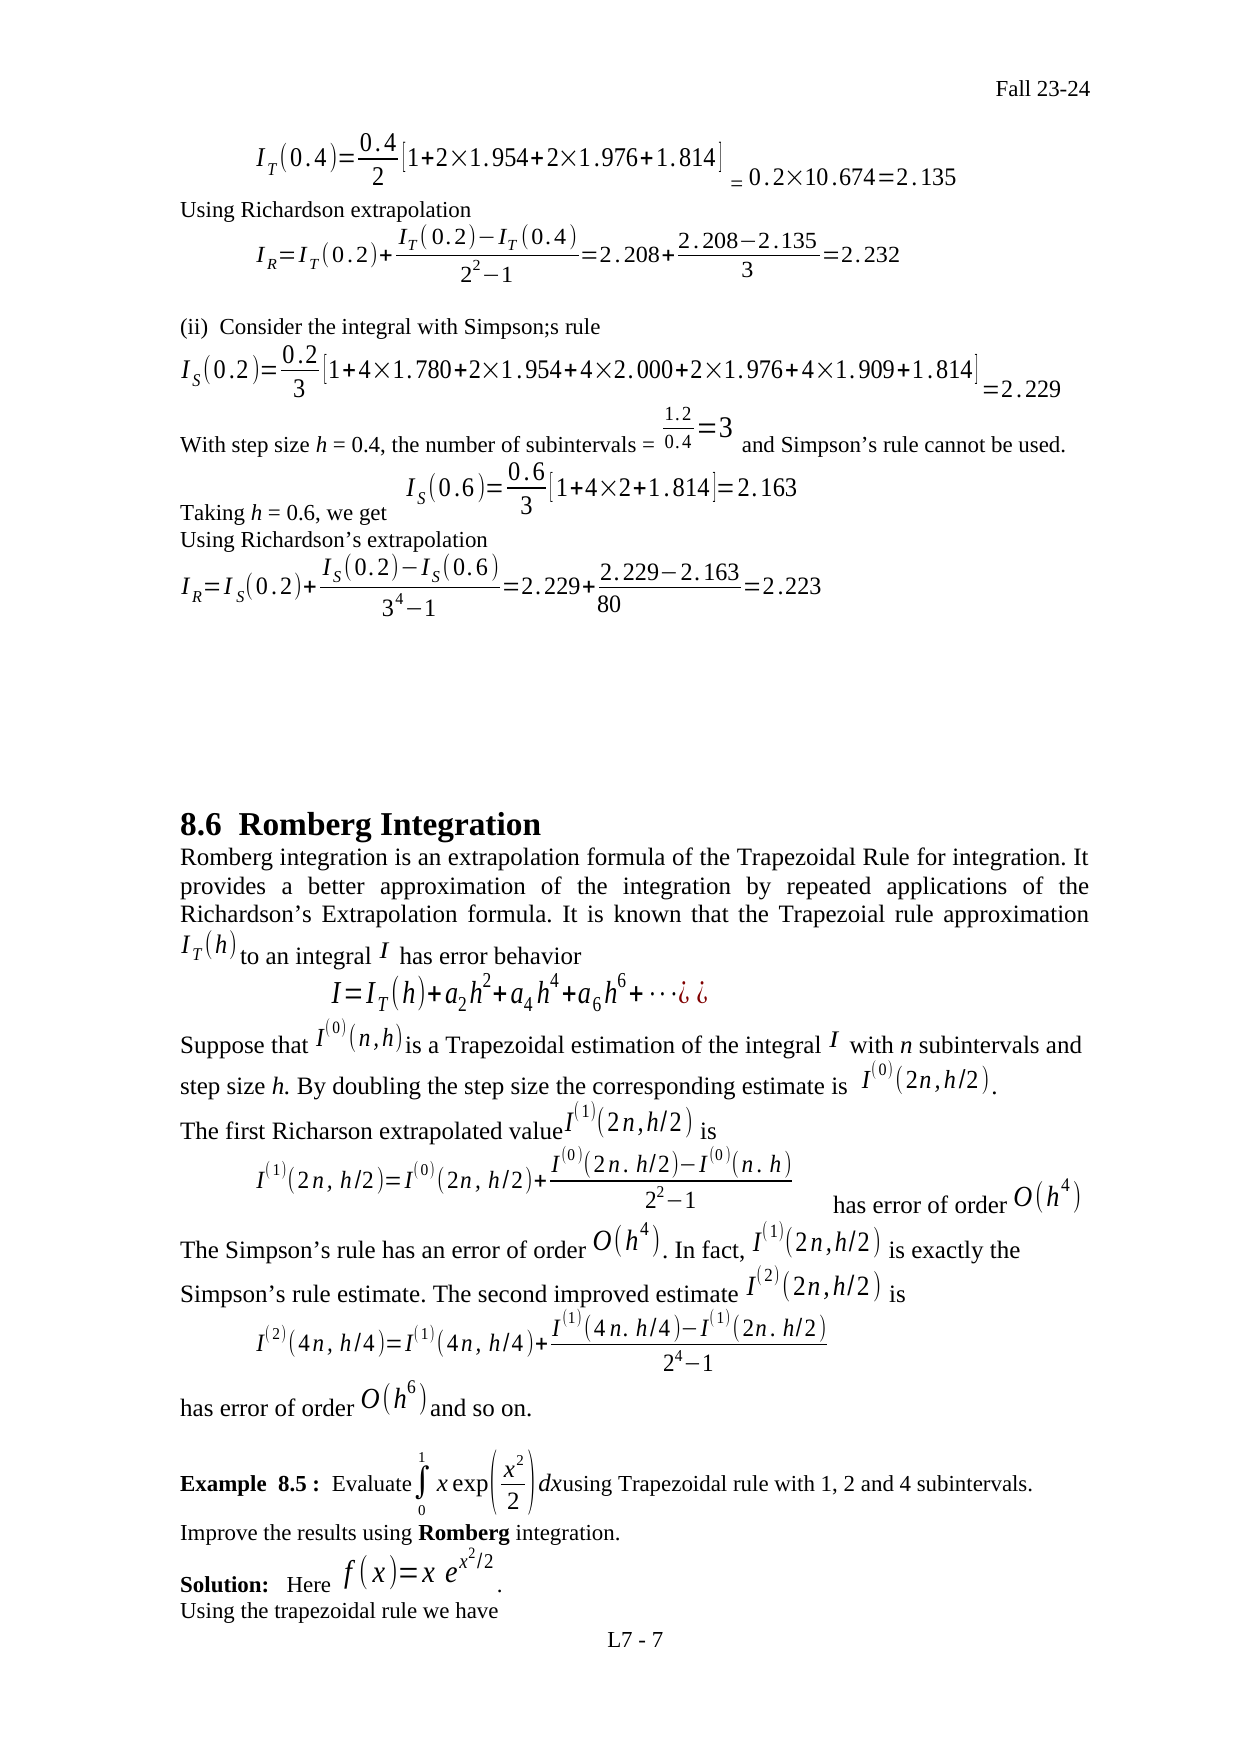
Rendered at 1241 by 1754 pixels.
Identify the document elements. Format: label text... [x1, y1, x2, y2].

text With step size h = 0.4, the number of subintervals = and Simpson’s rule cannot be used. [180, 403, 1090, 457]
text has error of order [180, 1144, 1090, 1219]
text Using Richardson extrapolation [180, 197, 1090, 223]
text The first Richarson extrapolated value is [180, 1100, 1090, 1144]
text Using the trapezoidal rule we have [180, 1597, 1090, 1624]
text Suppose that is a Trapezoidal estimation of the integral with n subintervals and step size h. By doubling the step size the corresponding estimate is . [180, 1017, 1090, 1100]
text 8.6 Romberg Integration [180, 804, 1090, 842]
text Romberg integration is an extrapolation formula of the Trapezoidal Rule for integration. It provides a better approximation of the integration by repeated applications of the Richardson’s Extrapolation formula. It is known that the Trapezoial rule approximation to an integral has error behavior [180, 842, 1090, 970]
text Improve the results using Romberg integration. [180, 1519, 1090, 1545]
text has error of order and so on. [180, 1377, 1090, 1422]
text Solution: Here . [180, 1545, 1090, 1597]
text Taking h = 0.6, we get [180, 457, 1090, 526]
text The Simpson’s rule has an error of order . In fact, is exactly the Simpson’s rule estimate. The second improved estimate is [180, 1219, 1090, 1308]
text Using Richardson’s extrapolation [180, 526, 1090, 622]
text Example 8.5 : Evaluateusing Trapezoidal rule with 1, 2 and 4 subintervals. [180, 1448, 1090, 1519]
text = [180, 128, 1090, 197]
text (ii) Consider the integral with Simpson;s rule [180, 313, 1090, 339]
